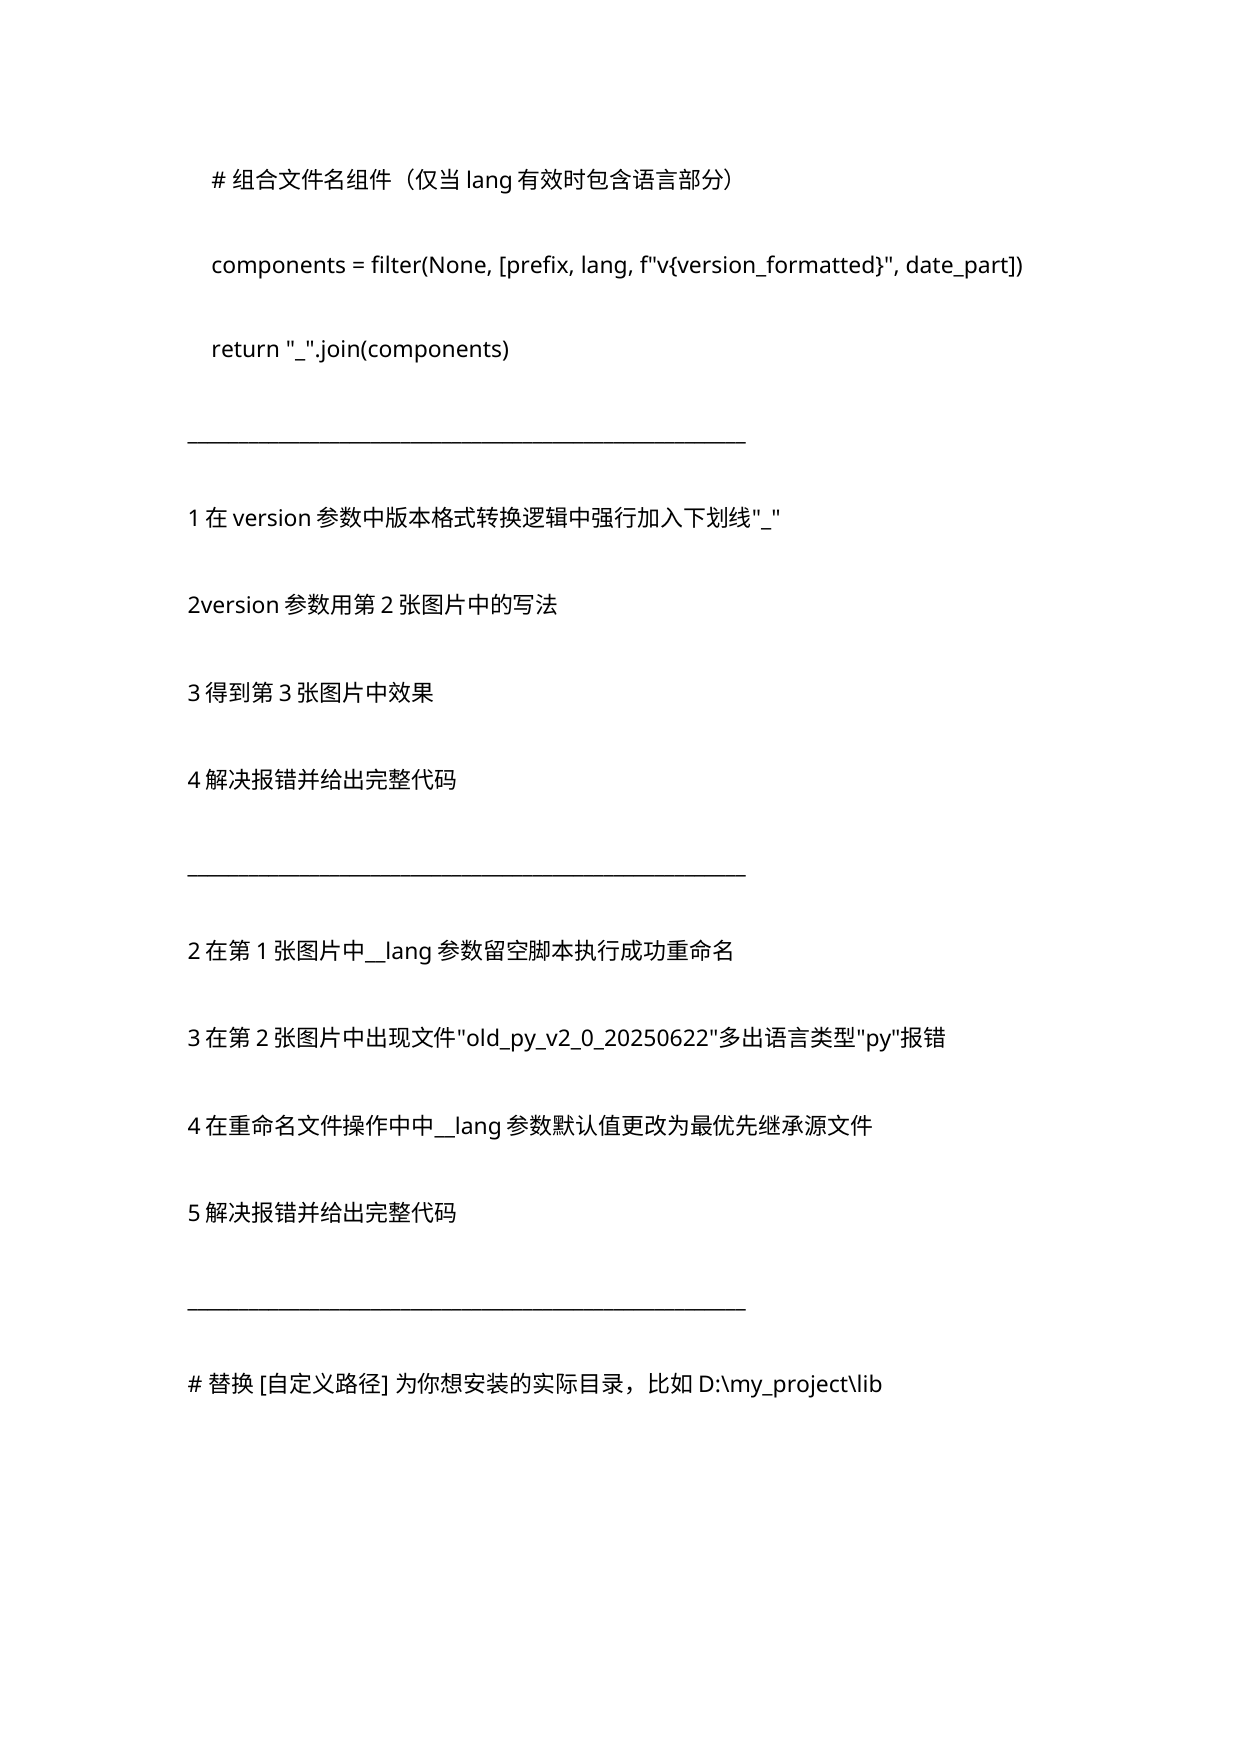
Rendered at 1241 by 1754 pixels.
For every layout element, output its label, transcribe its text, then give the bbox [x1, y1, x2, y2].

text _______________________________________________________ [187, 416, 1053, 447]
text 3在第2张图片中出现文件"old_py_v2_0_20250622"多出语言类型"py"报错 [187, 1020, 1053, 1054]
text 5解决报错并给出完整代码 [187, 1195, 1053, 1229]
text _______________________________________________________ [187, 849, 1053, 881]
text _______________________________________________________ [187, 1283, 1053, 1314]
text 4在重命名文件操作中中__lang参数默认值更改为最优先继承源文件 [187, 1108, 1053, 1141]
text 2version参数用第2张图片中的写法 [187, 587, 1053, 620]
text 1在version参数中版本格式转换逻辑中强行加入下划线"_" [187, 499, 1053, 533]
text return "_".join(components) [187, 333, 1053, 364]
text # 组合文件名组件（仅当lang有效时包含语言部分） [187, 162, 1053, 195]
text 2在第1张图片中__lang参数留空脚本执行成功重命名 [187, 933, 1053, 966]
text 4解决报错并给出完整代码 [187, 762, 1053, 795]
text 3得到第3张图片中效果 [187, 674, 1053, 708]
text # 替换 [自定义路径] 为你想安装的实际目录，比如 D:\my_project\lib [187, 1366, 1053, 1399]
text components = filter(None, [prefix, lang, f"v{version_formatted}", date_part]) [187, 249, 1053, 281]
